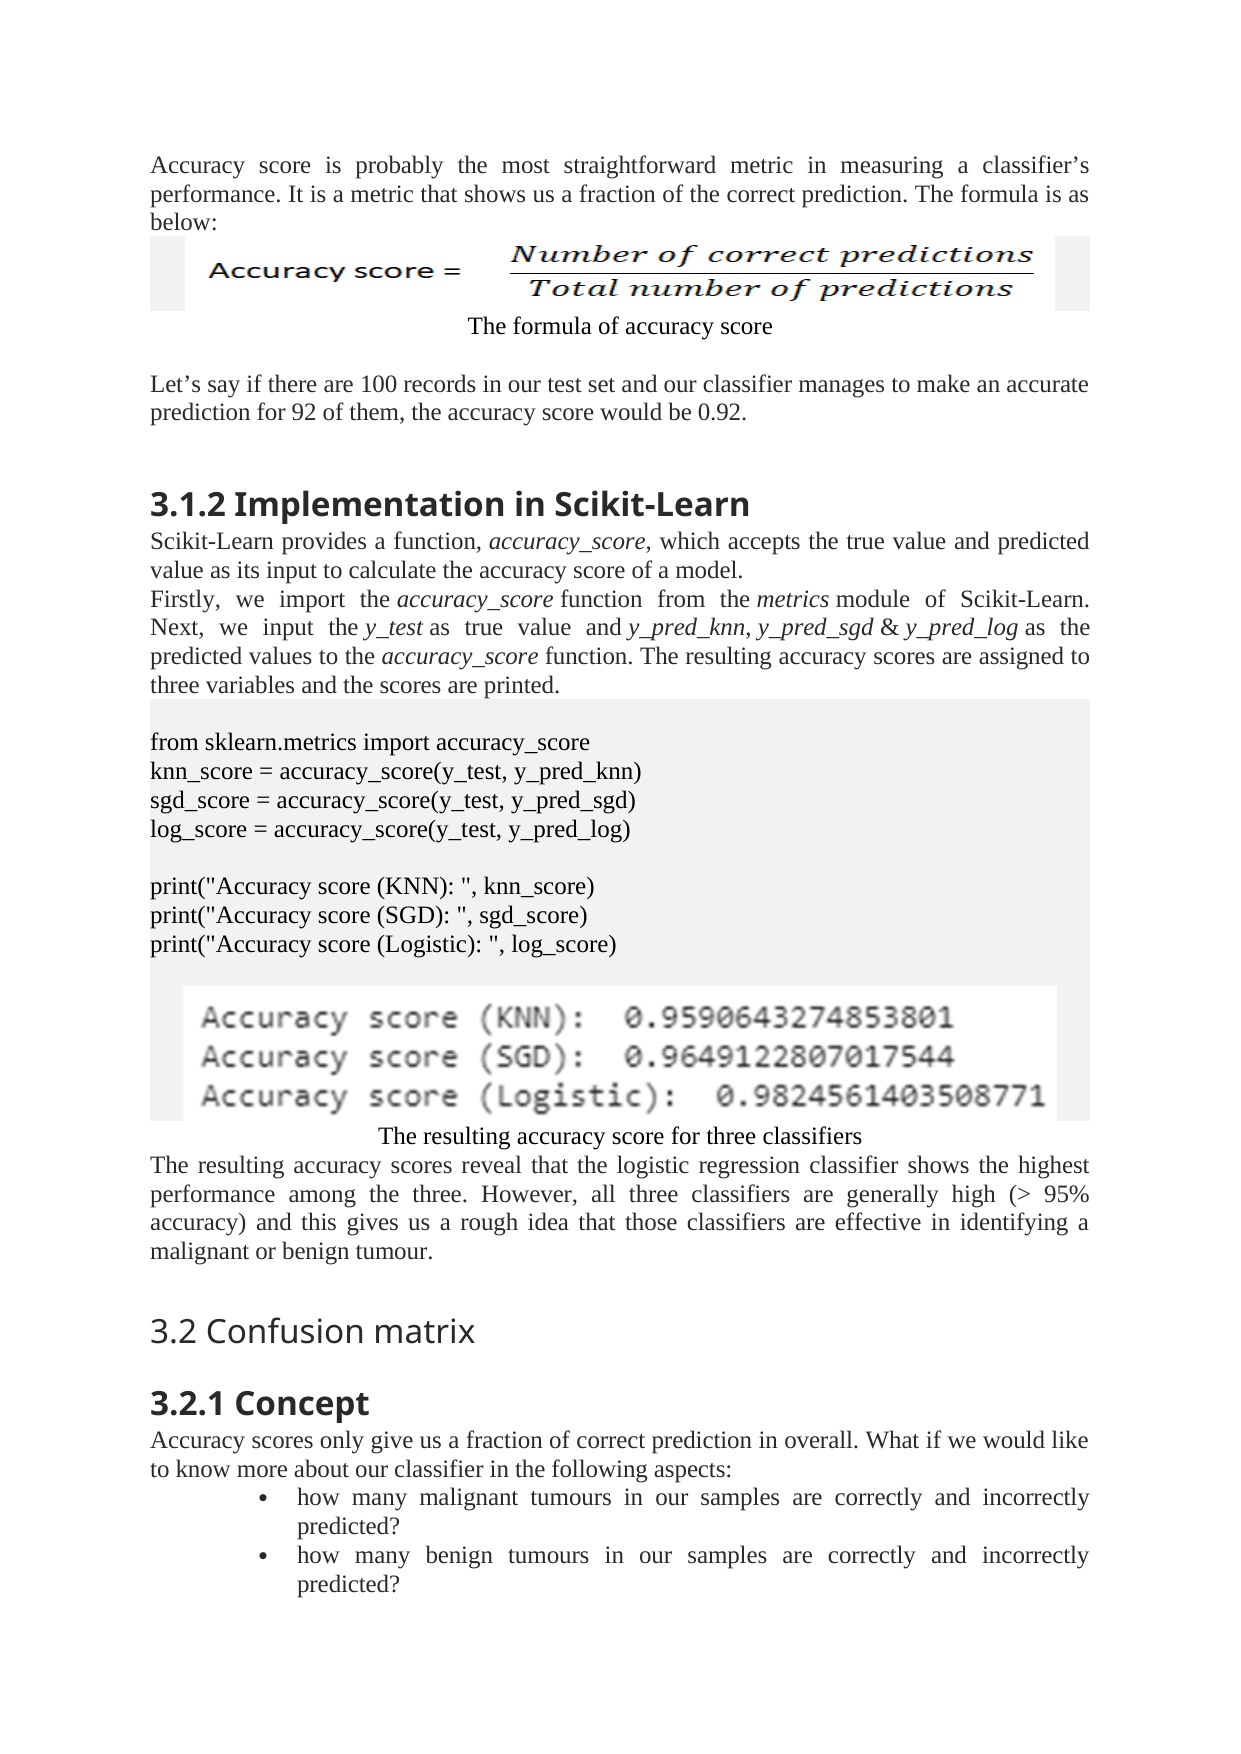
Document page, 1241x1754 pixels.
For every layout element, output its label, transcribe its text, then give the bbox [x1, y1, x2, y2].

text 3.1.2 Implementation in Scikit-Learn [150, 476, 1090, 526]
picture [185, 236, 1055, 312]
text sgd_score = accuracy_score(y_test, y_pred_sgd) [150, 785, 1090, 814]
text Accuracy score is probably the most straightforward metric in measuring a classifier’s performance. It is a metric that shows us a fraction of the correct prediction. The formula is as below: [150, 150, 1090, 236]
picture [183, 986, 1057, 1122]
text print("Accuracy score (Logistic): ", log_score) [150, 929, 1090, 957]
text Scikit-Learn provides a function, accuracy_score, which accepts the true value and predicted value as its input to calculate the accuracy score of a model. [150, 526, 1090, 584]
list how many benign tumours in our samples are correctly and incorrectly predicted? [259, 1540, 1090, 1597]
text The resulting accuracy score for three classifiers [150, 1121, 1090, 1150]
text The formula of accuracy score [150, 311, 1090, 340]
text 3.2 Confusion matrix [150, 1308, 1090, 1353]
text 3.2.1 Concept [150, 1375, 1090, 1425]
text log_score = accuracy_score(y_test, y_pred_log) [150, 814, 1090, 842]
list how many malignant tumours in our samples are correctly and incorrectly predicted? [259, 1482, 1090, 1540]
text Let’s say if there are 100 records in our test set and our classifier manages to make an accurate prediction for 92 of them, the accuracy score would be 0.92. [150, 369, 1090, 426]
text Accuracy scores only give us a fraction of correct prediction in overall. What if we would like to know more about our classifier in the following aspects: [150, 1425, 1090, 1482]
text print("Accuracy score (KNN): ", knn_score) [150, 871, 1090, 900]
text Firstly, we import the accuracy_score function from the metrics module of Scikit-Learn. Next, we input the y_test as true value and y_pred_knn, y_pred_sgd & y_pred_log as the predicted values to the accuracy_score function. The resulting accuracy scores are assigned to three variables and the scores are printed. [150, 584, 1090, 699]
text from sklearn.metrics import accuracy_score [150, 727, 1090, 756]
text knn_score = accuracy_score(y_test, y_pred_knn) [150, 756, 1090, 785]
text print("Accuracy score (SGD): ", sgd_score) [150, 900, 1090, 929]
text The resulting accuracy scores reveal that the logistic regression classifier shows the highest performance among the three. However, all three classifiers are generally high (> 95% accuracy) and this gives us a rough idea that those classifiers are effective in identifying a malignant or benign tumour. [150, 1150, 1090, 1265]
